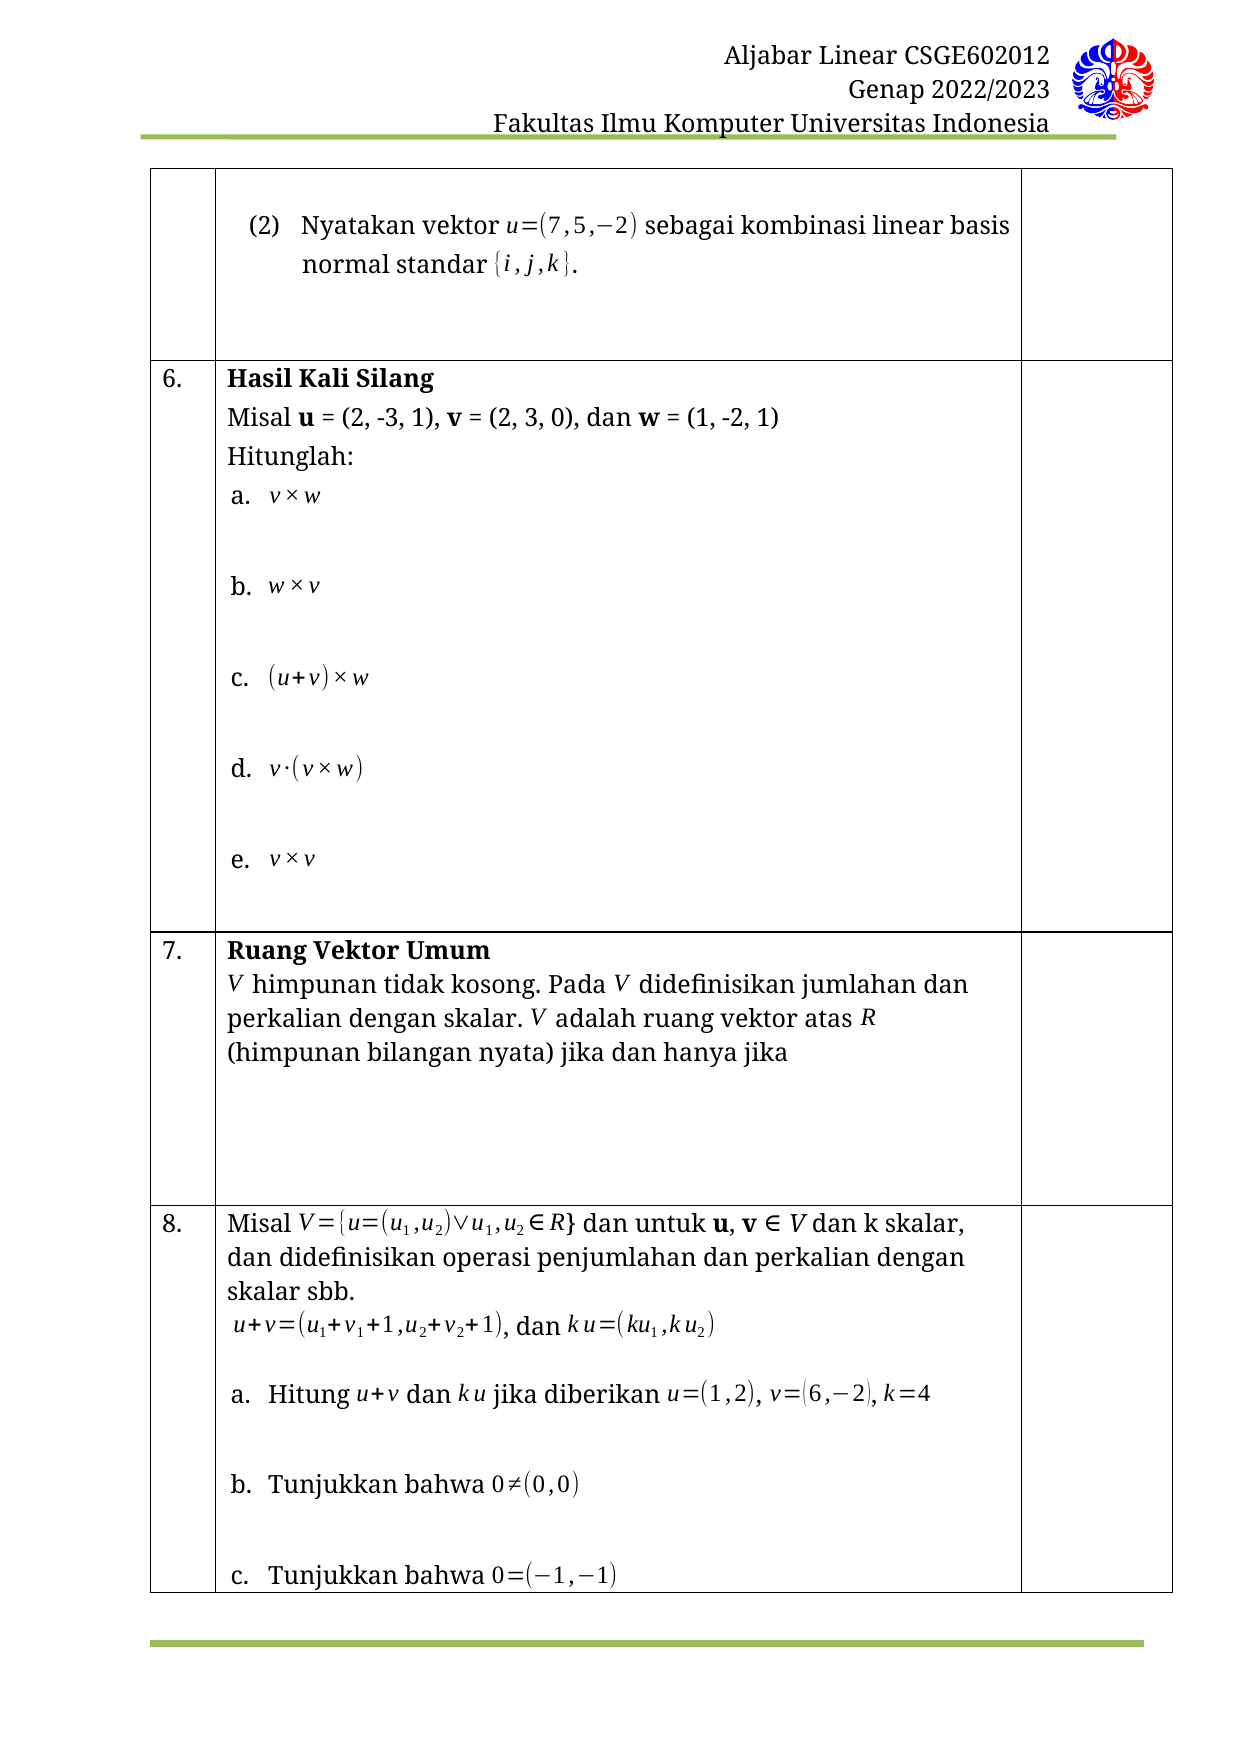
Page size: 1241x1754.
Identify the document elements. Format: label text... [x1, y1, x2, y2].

table_cell [151, 1206, 215, 1592]
table_cell [151, 933, 215, 1205]
table_cell [151, 361, 215, 931]
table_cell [216, 169, 1021, 359]
picture [1072, 38, 1154, 120]
table_cell [151, 169, 215, 359]
table_cell [1022, 1206, 1172, 1592]
table_cell [1022, 169, 1172, 359]
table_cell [216, 1206, 1021, 1592]
table_cell [1022, 361, 1172, 931]
table_cell Hasil Kali Silang Misal u = (2, -3, 1), v = (2, 3, 0), dan w = (1, -2, 1) Hitunglah: [216, 361, 1021, 931]
table_cell Ruang Vektor Umum himpunan tidak kosong. Pada didefinisikan jumlahan dan perkalian dengan skalar. adalah ruang vektor atas (himpunan bilangan nyata) jika dan hanya jika [216, 933, 1021, 1205]
table_cell [1022, 933, 1172, 1205]
